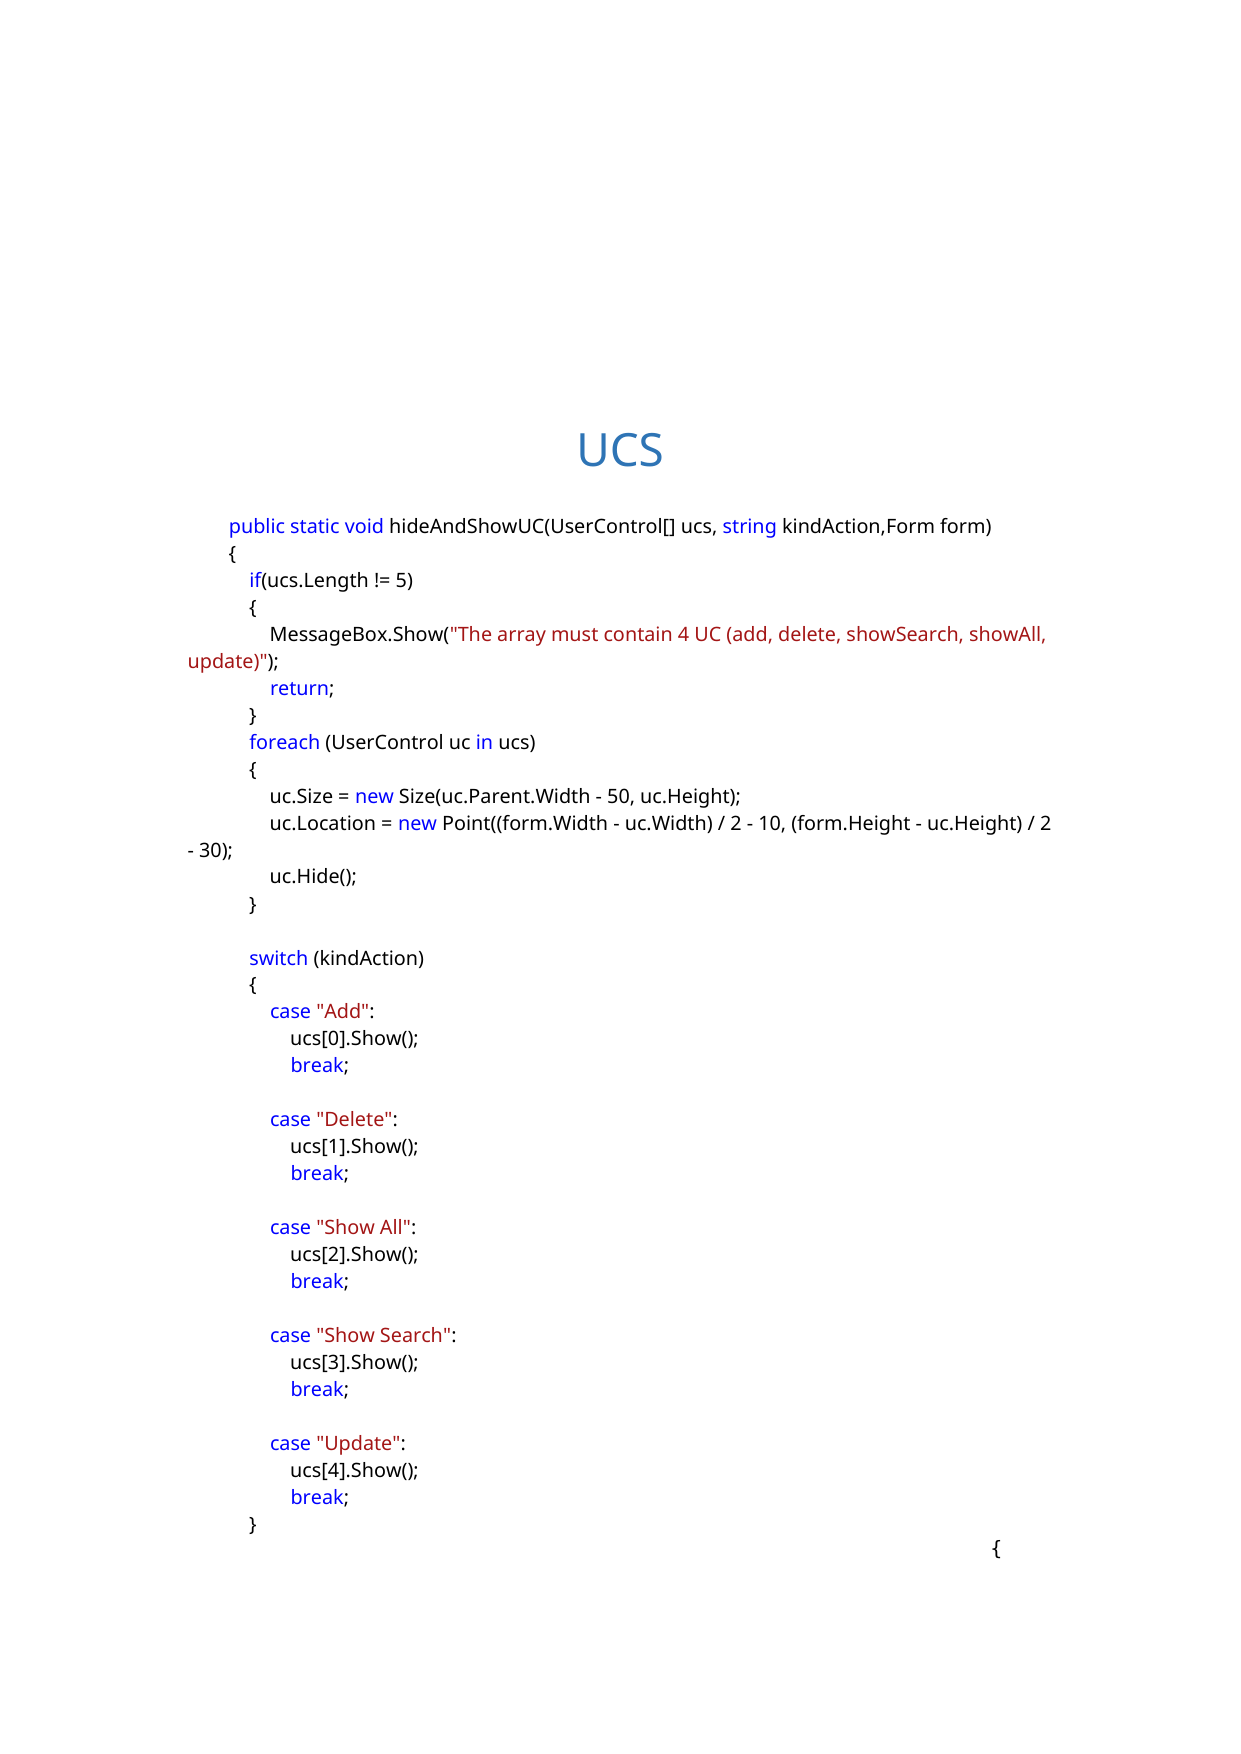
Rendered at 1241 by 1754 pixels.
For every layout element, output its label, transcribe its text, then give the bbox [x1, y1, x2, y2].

text case "Update": [187, 1429, 1053, 1456]
text break; [187, 1375, 1053, 1402]
text ucs[1].Show(); [187, 1133, 1053, 1159]
text case "Show All": [187, 1213, 1053, 1241]
text case "Add": [187, 998, 1053, 1025]
text } [187, 1537, 1053, 1560]
subtitle UCS [187, 418, 1053, 480]
text { [187, 971, 1053, 998]
text MessageBox.Show("The array must contain 4 UC (add, delete, showSearch, showAll, update)"); [187, 620, 1053, 674]
text case "Show Search": [187, 1321, 1053, 1348]
text break; [187, 1052, 1053, 1079]
text return; [187, 674, 1053, 701]
text ucs[4].Show(); [187, 1456, 1053, 1483]
text uc.Hide(); [187, 863, 1053, 890]
text uc.Size = new Size(uc.Parent.Width - 50, uc.Height); [187, 782, 1053, 809]
text foreach (UserControl uc in ucs) [187, 728, 1053, 755]
text { [187, 755, 1053, 782]
text case "Delete": [187, 1106, 1053, 1133]
text } [187, 701, 1053, 728]
text { [187, 593, 1053, 620]
text } [187, 1510, 1053, 1537]
text uc.Location = new Point((form.Width - uc.Width) / 2 - 10, (form.Height - uc.Height) / 2 - 30); [187, 809, 1053, 863]
text { [187, 539, 1053, 566]
text break; [187, 1267, 1053, 1294]
text if(ucs.Length != 5) [187, 566, 1053, 593]
text ucs[0].Show(); [187, 1025, 1053, 1052]
text } [187, 890, 1053, 917]
text switch (kindAction) [187, 944, 1053, 971]
text ucs[3].Show(); [187, 1348, 1053, 1375]
text break; [187, 1483, 1053, 1510]
text ucs[2].Show(); [187, 1241, 1053, 1267]
text break; [187, 1159, 1053, 1187]
text public static void hideAndShowUC(UserControl[] ucs, string kindAction,Form form) [187, 512, 1053, 539]
